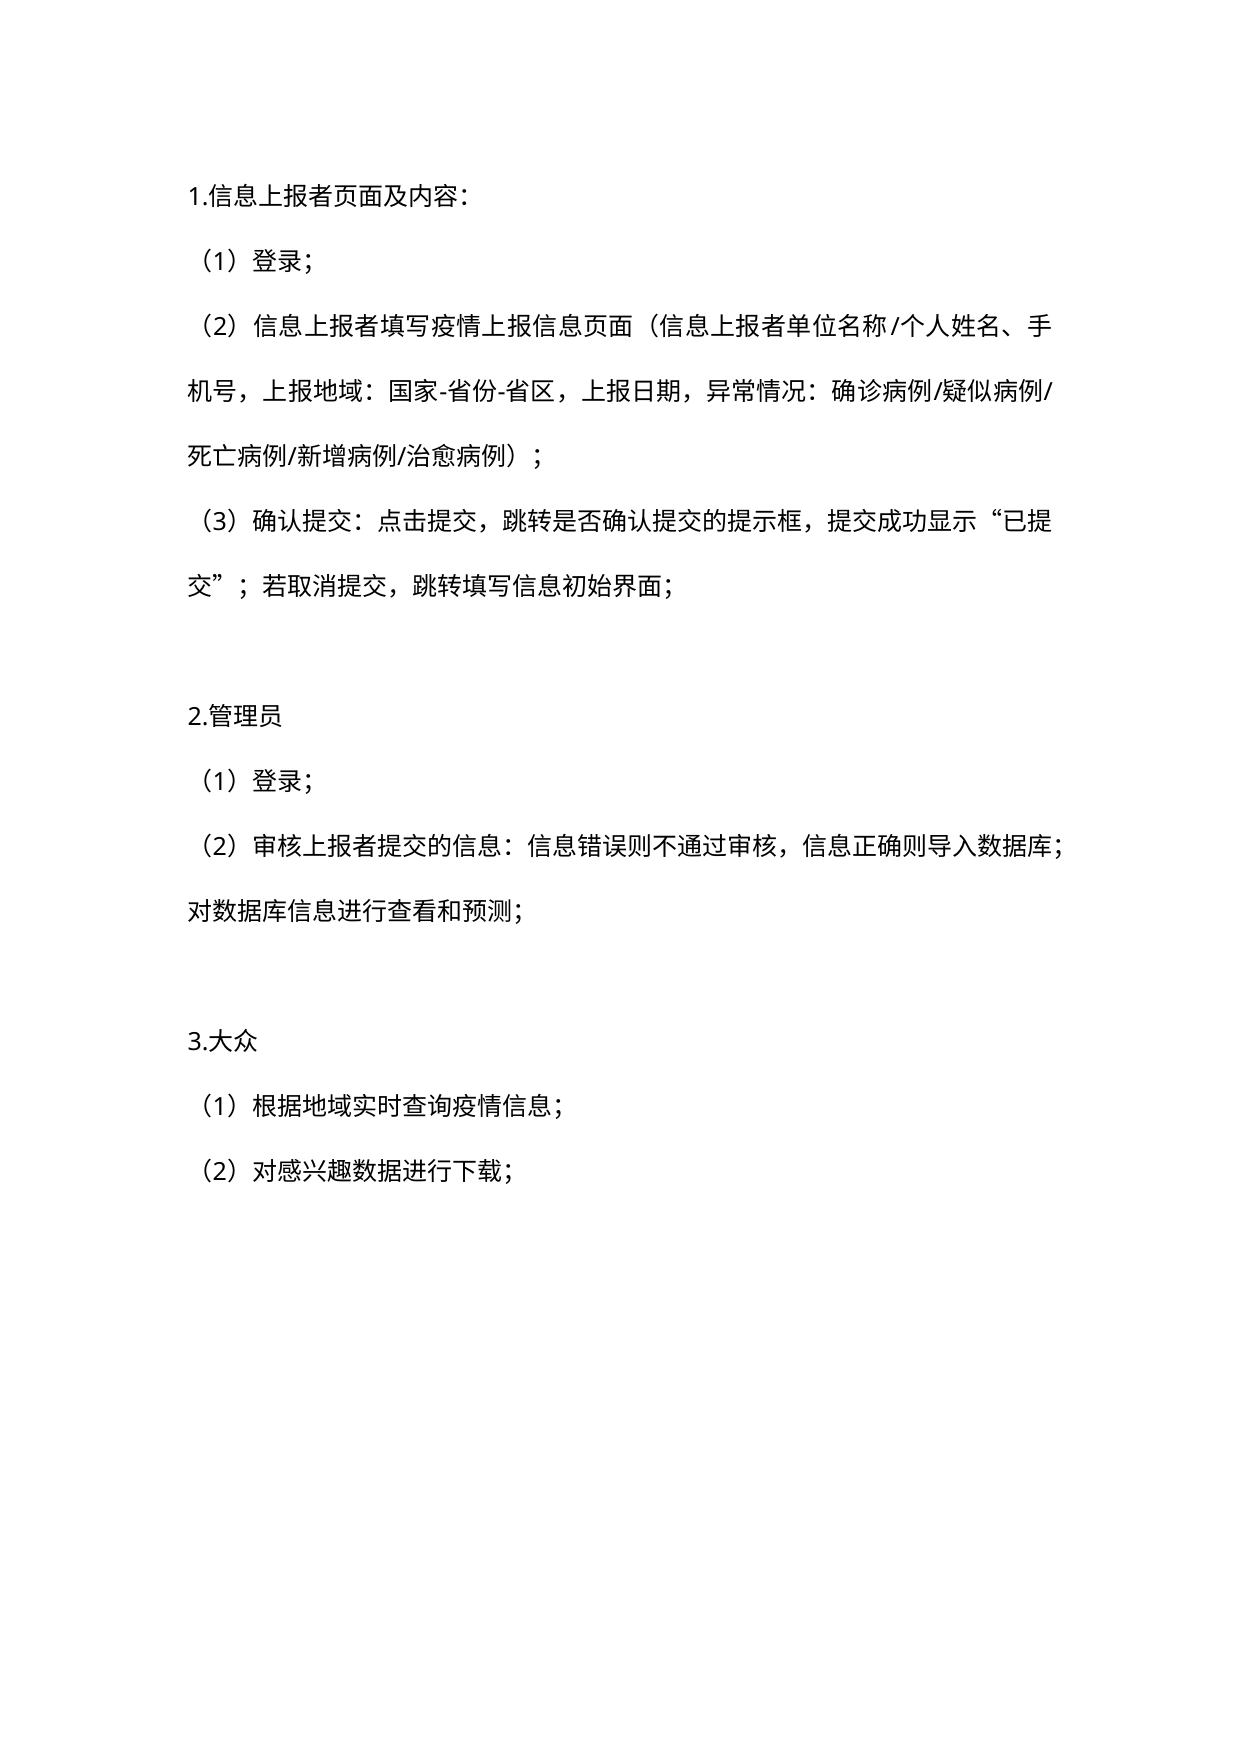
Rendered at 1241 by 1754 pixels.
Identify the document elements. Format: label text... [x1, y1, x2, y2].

text （1）登录； [187, 747, 1053, 812]
text （2）审核上报者提交的信息：信息错误则不通过审核，信息正确则导入数据库；对数据库信息进行查看和预测； [187, 812, 1053, 942]
text （1）登录； [187, 227, 1053, 292]
text （1）根据地域实时查询疫情信息； [187, 1072, 1053, 1137]
text 2.管理员 [187, 682, 1053, 747]
text （2）对感兴趣数据进行下载； [187, 1137, 1053, 1202]
text 1.信息上报者页面及内容： [187, 162, 1053, 227]
text （2）信息上报者填写疫情上报信息页面（信息上报者单位名称/个人姓名、手机号，上报地域：国家-省份-省区，上报日期，异常情况：确诊病例/疑似病例/死亡病例/新增病例/治愈病例）； [187, 292, 1053, 487]
text （3）确认提交：点击提交，跳转是否确认提交的提示框，提交成功显示“已提交”；若取消提交，跳转填写信息初始界面； [187, 487, 1053, 617]
text 3.大众 [187, 1007, 1053, 1072]
